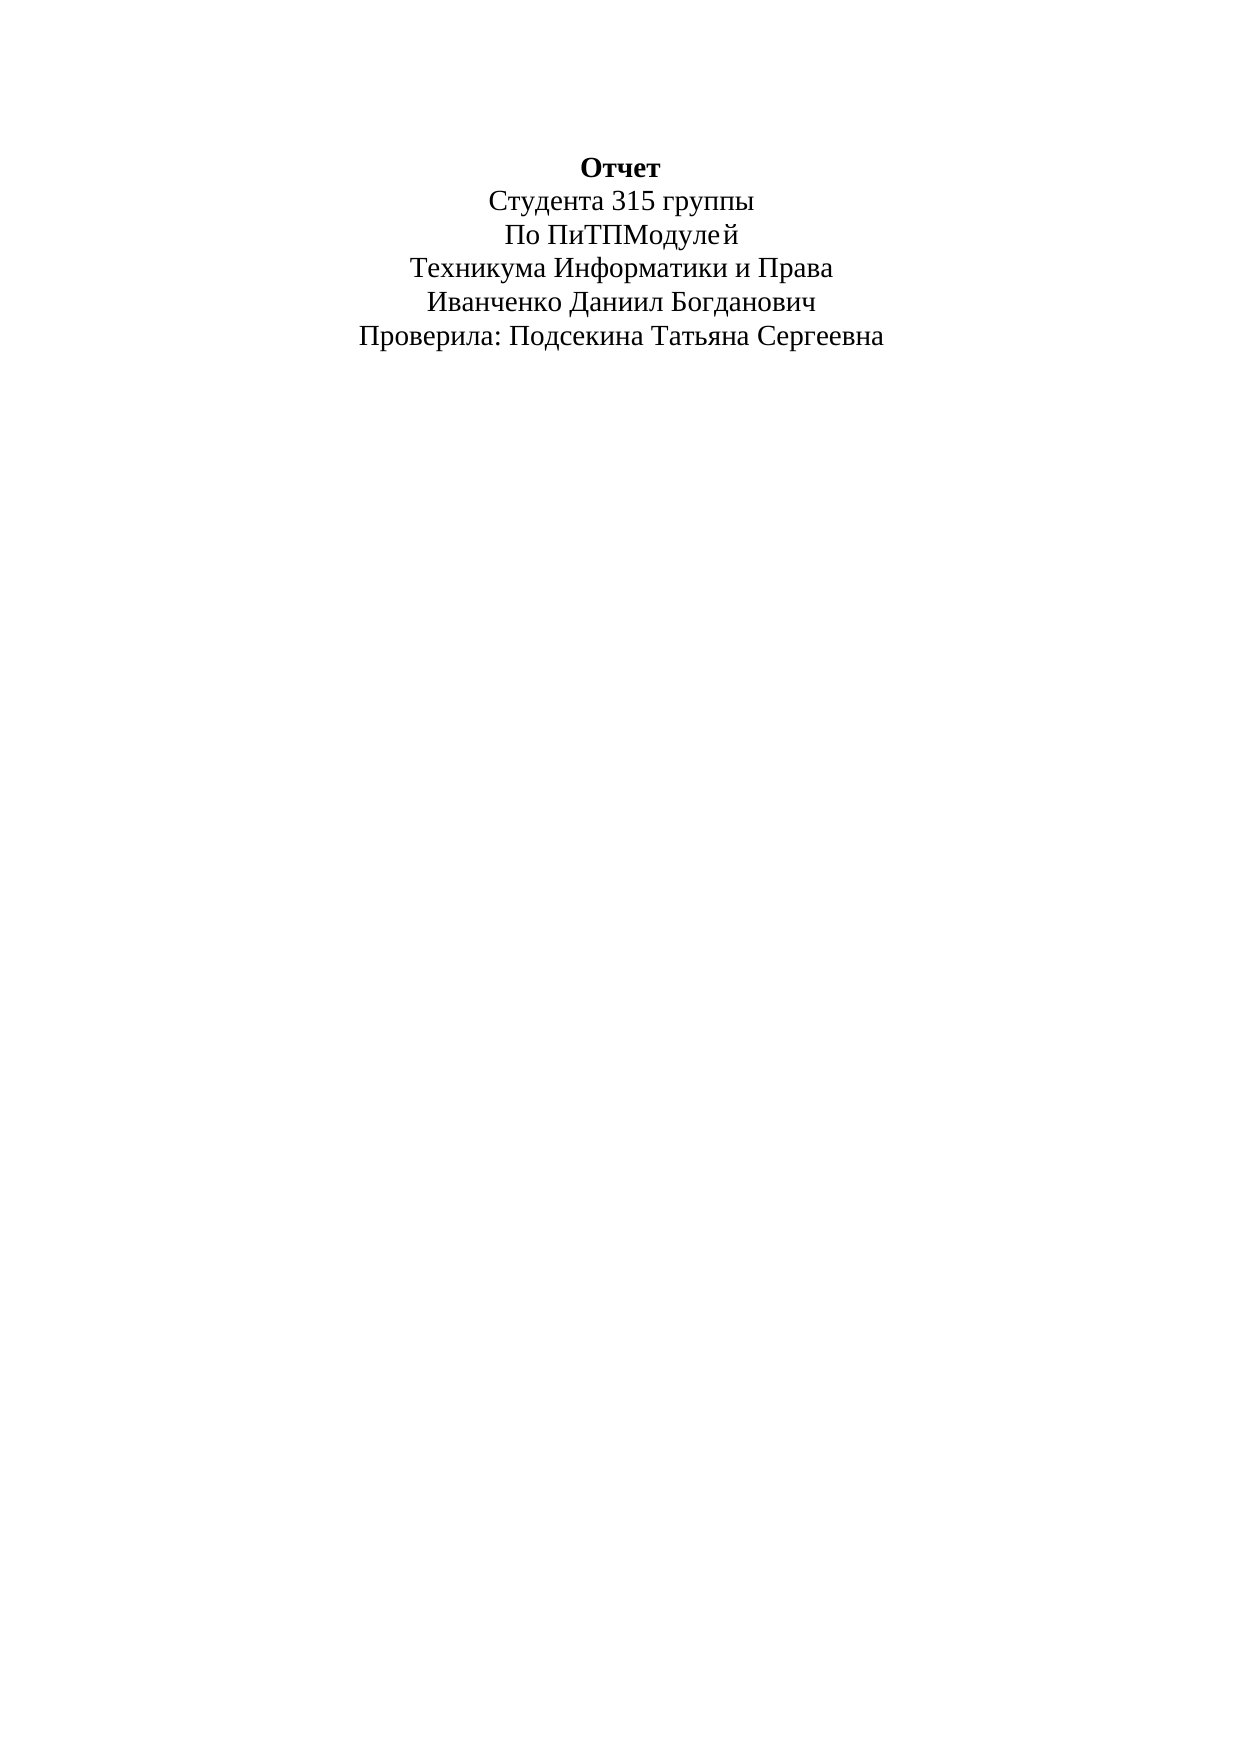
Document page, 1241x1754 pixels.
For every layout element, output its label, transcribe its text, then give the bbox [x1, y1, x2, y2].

text Отчет [187, 150, 1053, 183]
text Иванченко Даниил Богданович [187, 284, 1053, 318]
text По ПиТПМодуле й [187, 217, 1053, 251]
text Проверила: Подсекина Татьяна Сергеевна [187, 318, 1053, 351]
text Техникума Информатики и Права [187, 251, 1053, 284]
text Студента 315 группы [187, 183, 1053, 217]
